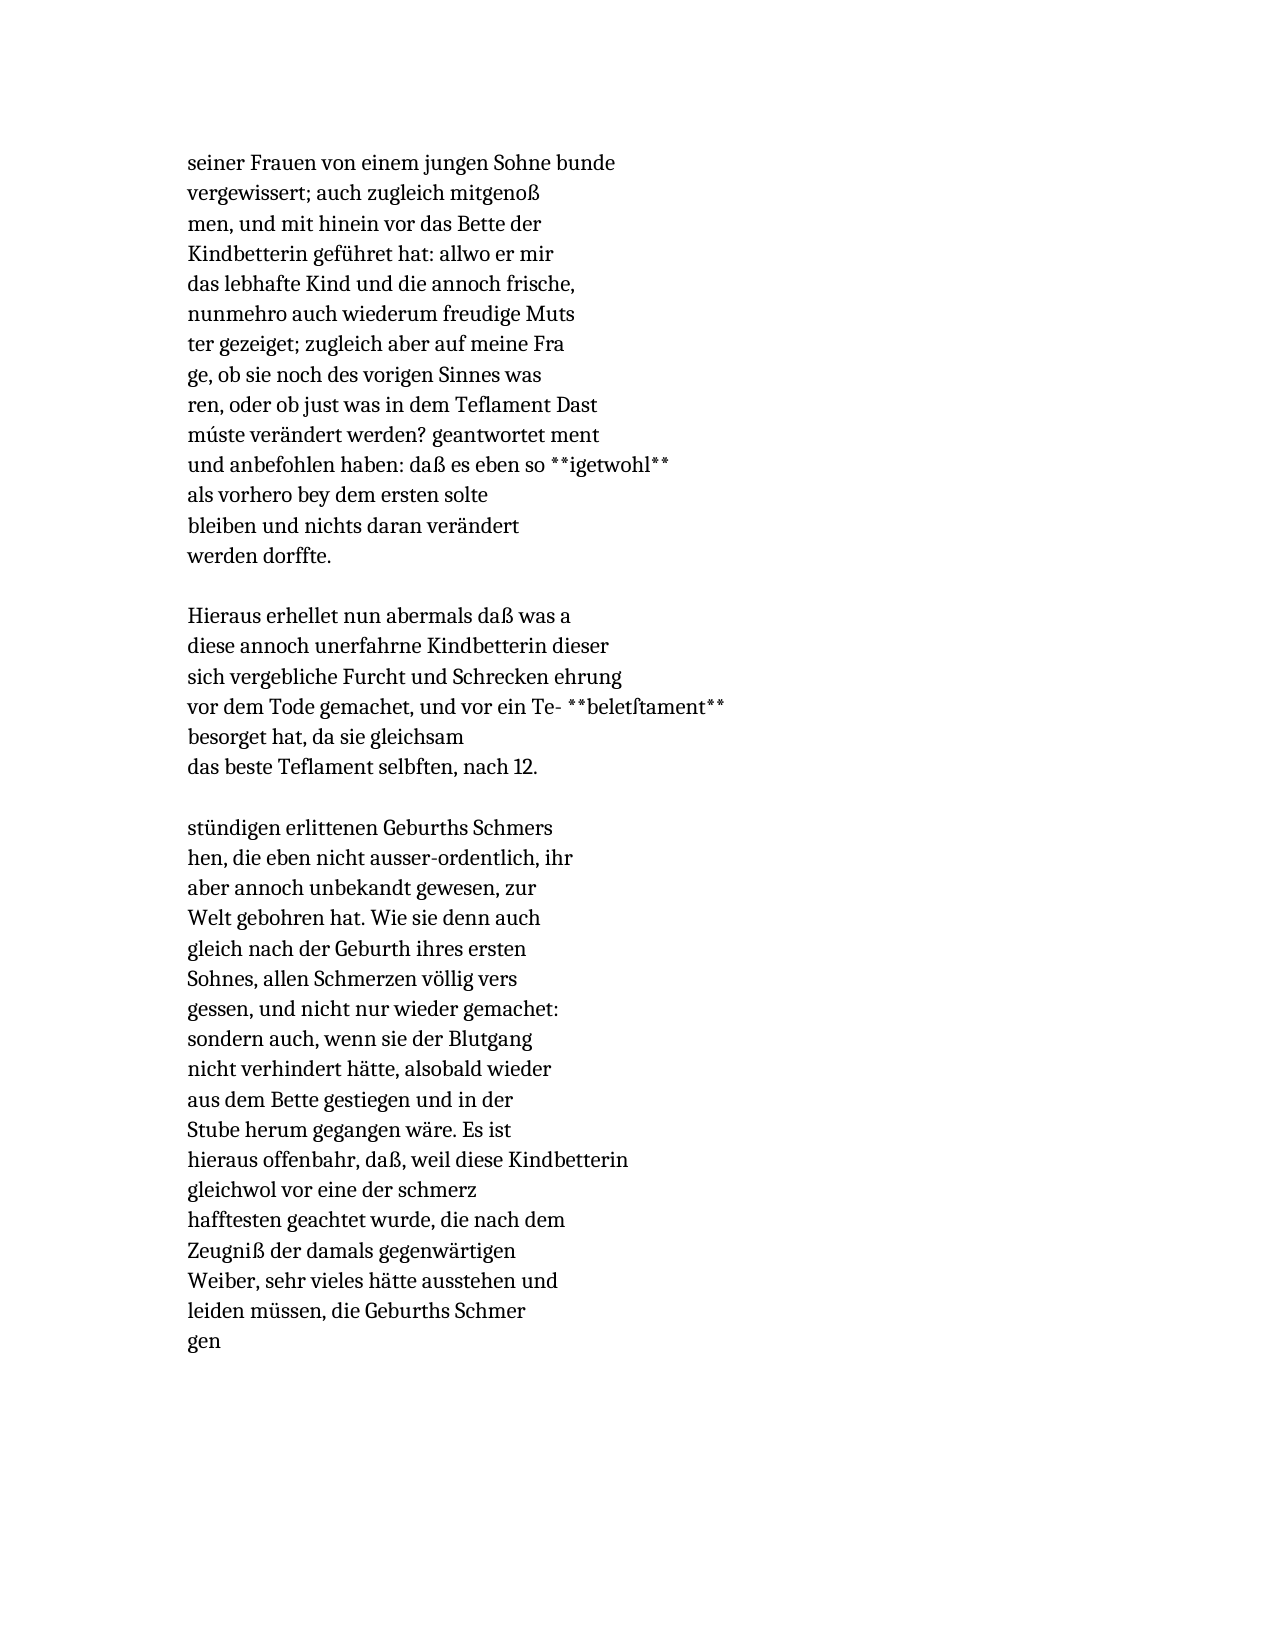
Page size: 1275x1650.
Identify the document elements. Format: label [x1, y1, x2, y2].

text [187, 150, 1087, 1385]
